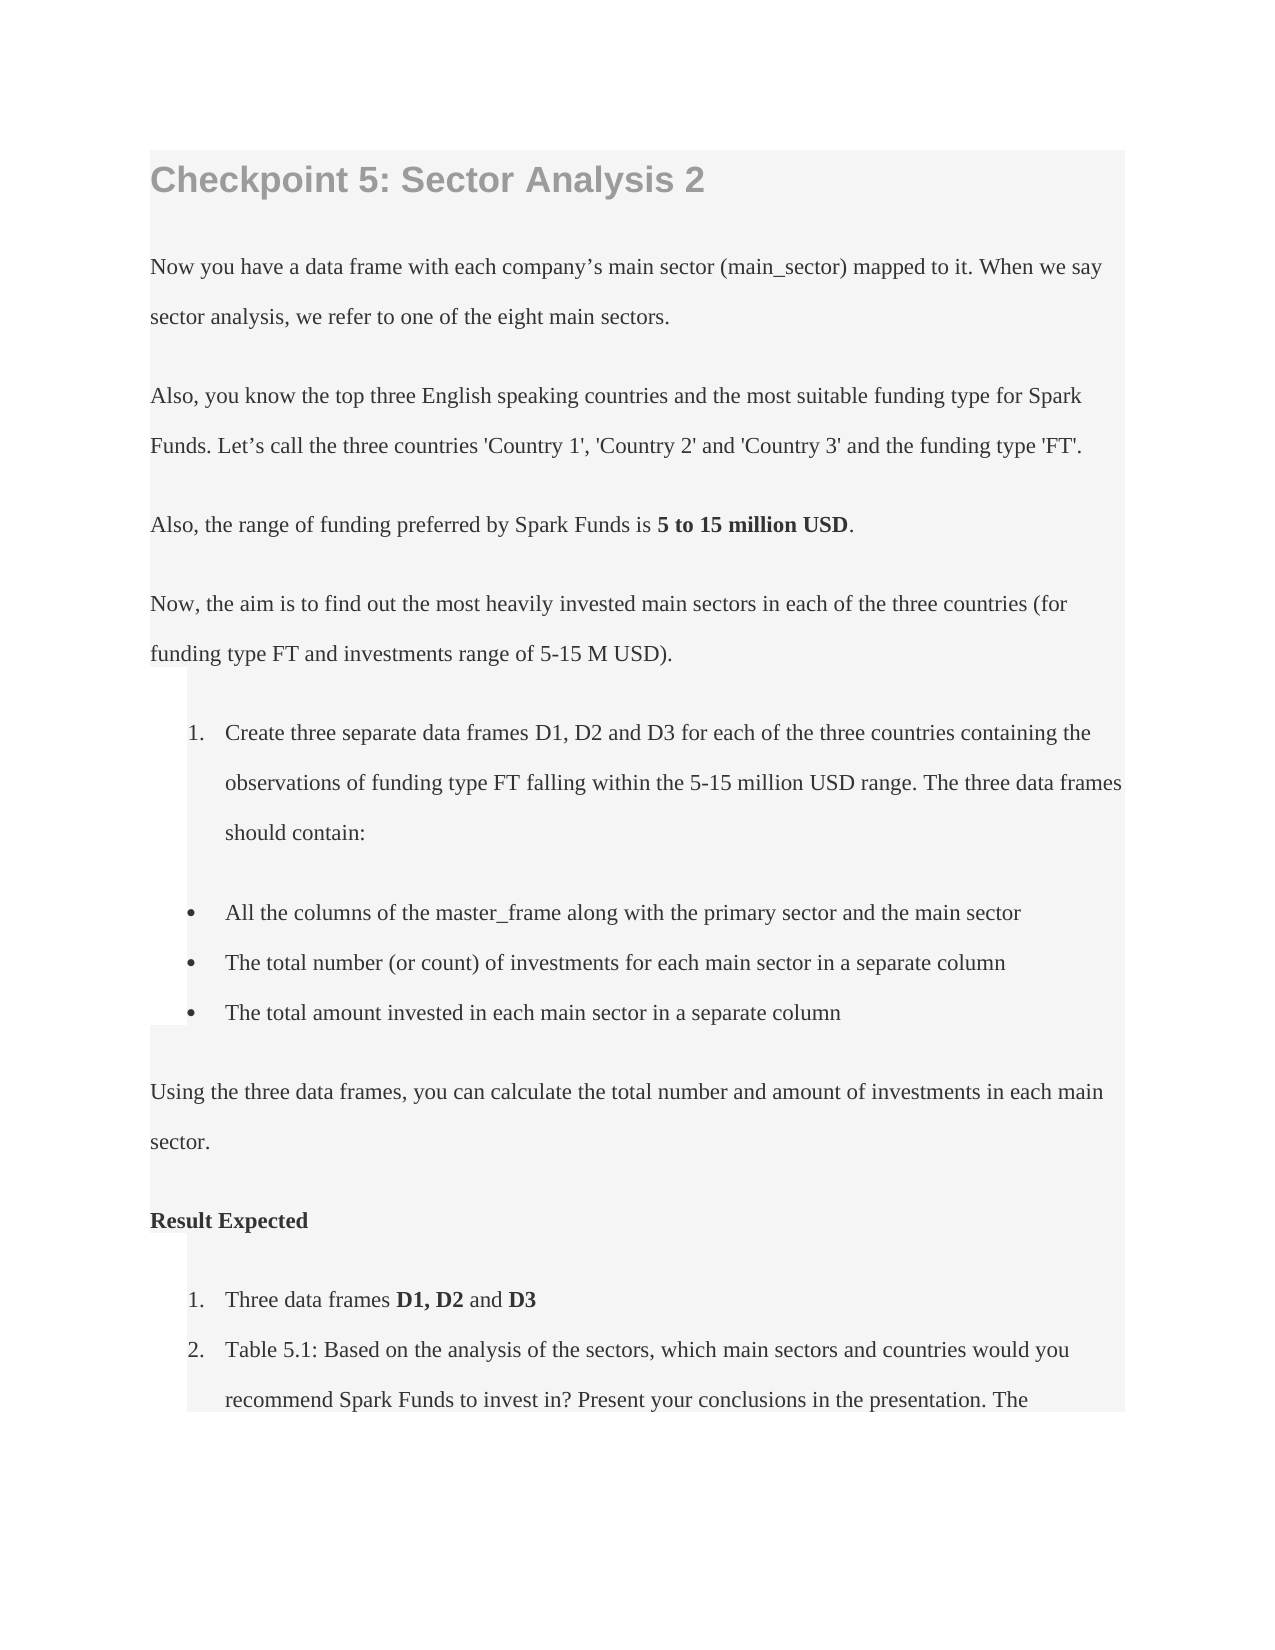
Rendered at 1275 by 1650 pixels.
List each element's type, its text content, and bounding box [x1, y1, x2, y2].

text Result Expected [150, 1183, 1125, 1233]
text Also, the range of funding preferred by Spark Funds is 5 to 15 million USD. [150, 487, 1125, 537]
text Now you have a data frame with each company’s main sector (main_sector) mapped to it. When we say sector analysis, we refer to one of the eight main sectors. [150, 229, 1125, 329]
list Create three separate data frames D1, D2 and D3 for each of the three countries containing the observations of funding type FT falling within the 5-15 million USD range. The three data frames should contain: [187, 696, 1125, 846]
list The total number (or count) of investments for each main sector in a separate column [187, 925, 1125, 975]
list Three data frames D1, D2 and D3 [187, 1262, 1125, 1312]
text Also, you know the top three English speaking countries and the most suitable funding type for Spark Funds. Let’s call the three countries 'Country 1', 'Country 2' and 'Country 3' and the funding type 'FT'. [150, 358, 1125, 458]
list All the columns of the master_frame along with the primary sector and the main sector [187, 875, 1125, 925]
text Checkpoint 5: Sector Analysis 2 [150, 150, 1125, 200]
text Using the three data frames, you can calculate the total number and amount of investments in each main sector. [150, 1054, 1125, 1154]
text Now, the aim is to find out the most heavily invested main sectors in each of the three countries (for funding type FT and investments range of 5-15 M USD). [150, 567, 1125, 667]
list The total amount invested in each main sector in a separate column [187, 975, 1125, 1025]
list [187, 1312, 1125, 1412]
